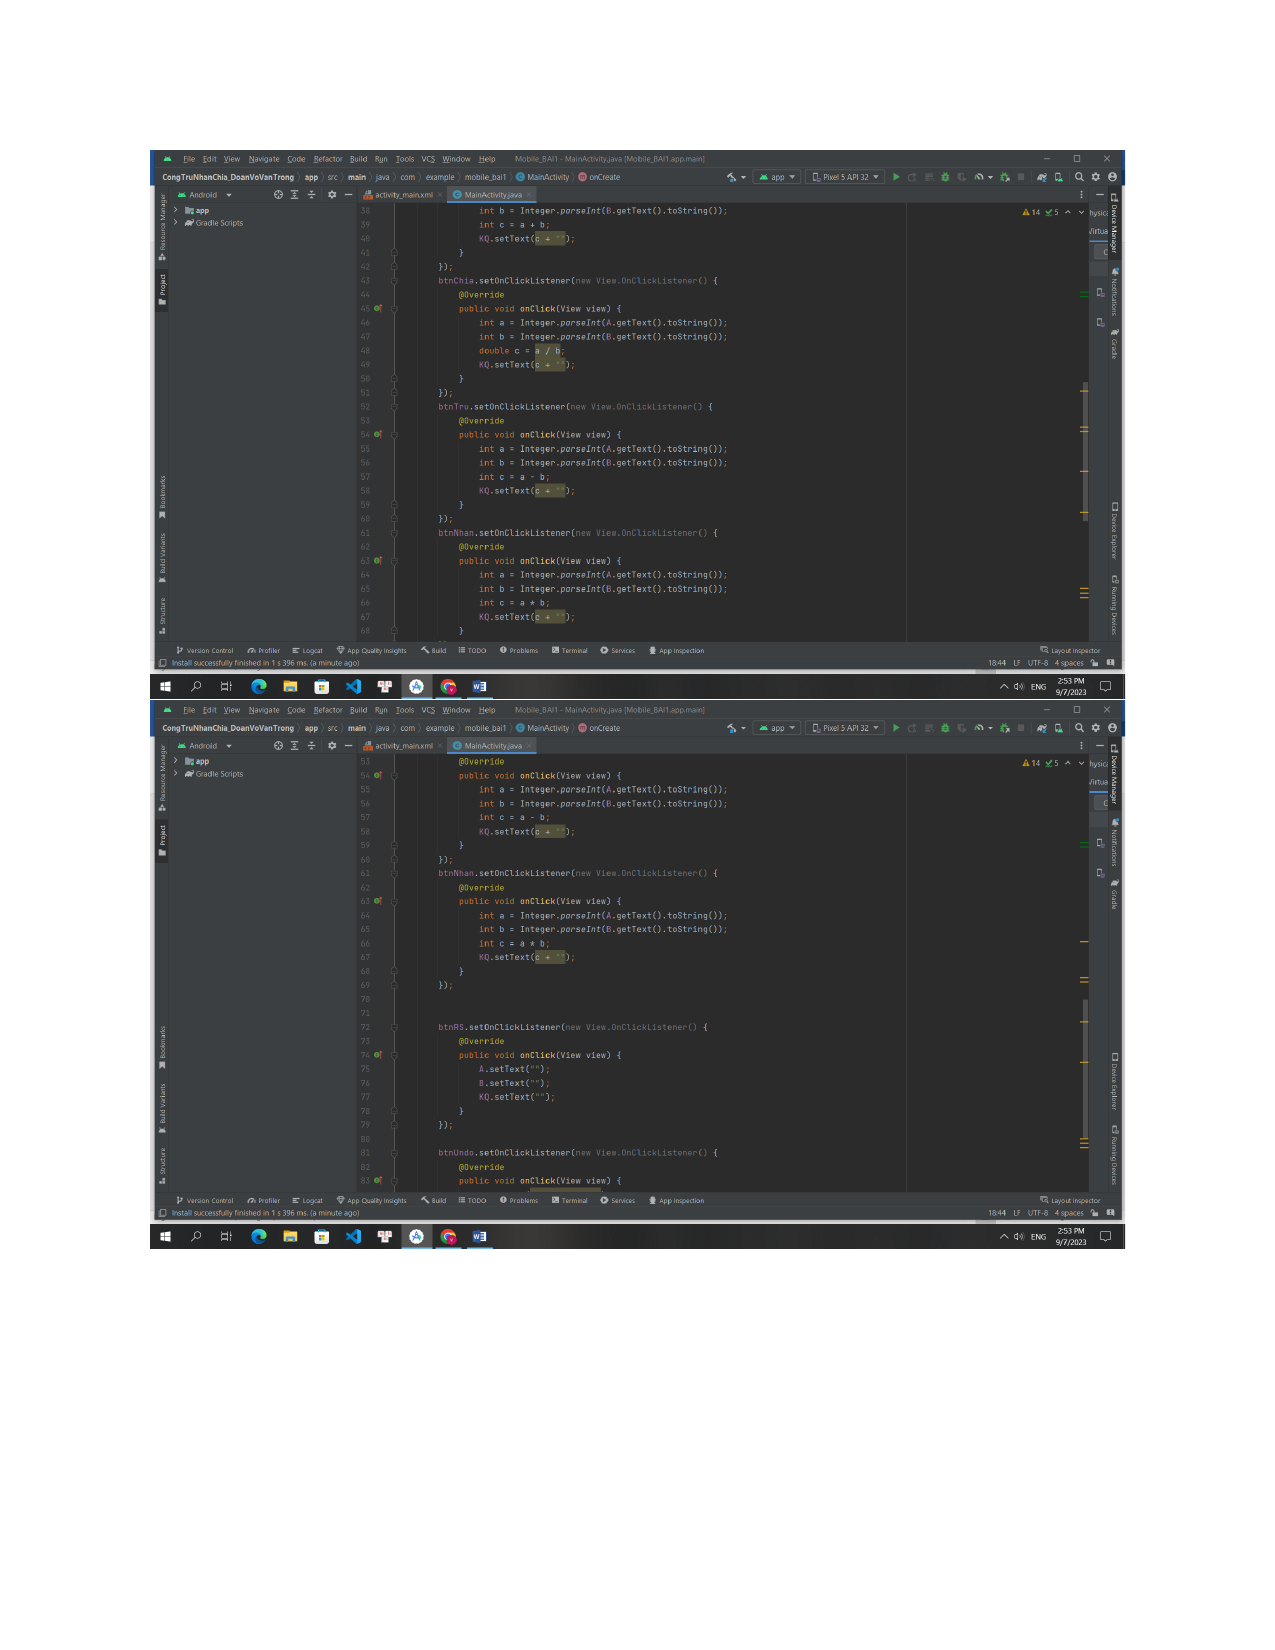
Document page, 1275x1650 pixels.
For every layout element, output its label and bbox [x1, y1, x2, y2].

picture [150, 150, 1125, 699]
picture [150, 700, 1125, 1249]
